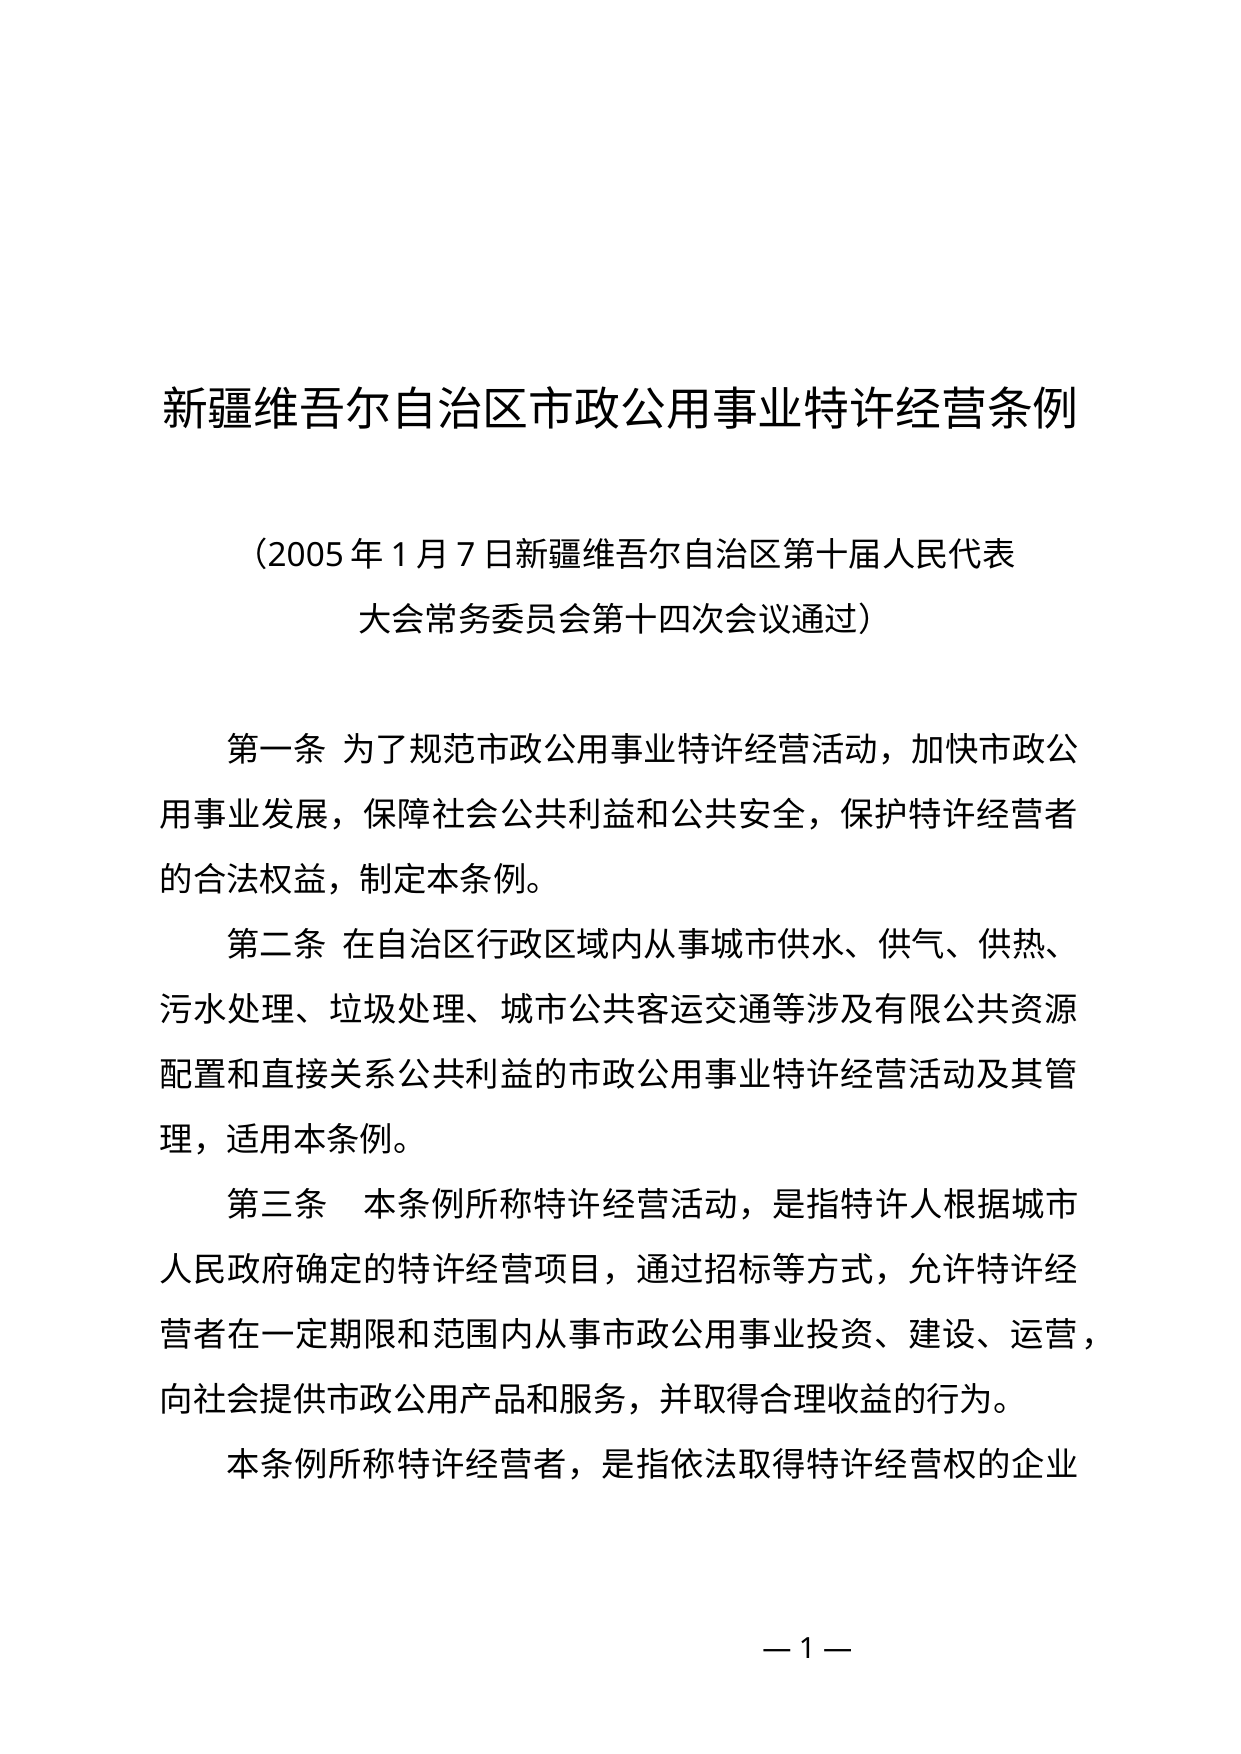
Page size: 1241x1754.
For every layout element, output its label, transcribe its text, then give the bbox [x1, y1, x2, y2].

text 第二条 在自治区行政区域内从事城市供水、供气、供热、污水处理、垃圾处理、城市公共客运交通等涉及有限公共资源配置和直接关系公共利益的市政公用事业特许经营活动及其管理，适用本条例。 [159, 909, 1081, 1169]
text 新疆维吾尔自治区市政公用事业特许经营条例 [159, 357, 1081, 454]
text 第一条 为了规范市政公用事业特许经营活动，加快市政公用事业发展，保障社会公共利益和公共安全，保护特许经营者的合法权益，制定本条例。 [159, 714, 1081, 909]
text （2005年1月7日新疆维吾尔自治区第十届人民代表大会常务委员会第十四次会议通过） [233, 519, 1016, 649]
text 第三条 本条例所称特许经营活动，是指特许人根据城市人民政府确定的特许经营项目，通过招标等方式，允许特许经营者在一定期限和范围内从事市政公用事业投资、建设、运营，向社会提供市政公用产品和服务，并取得合理收益的行为。 [159, 1169, 1081, 1429]
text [159, 1429, 1081, 1494]
